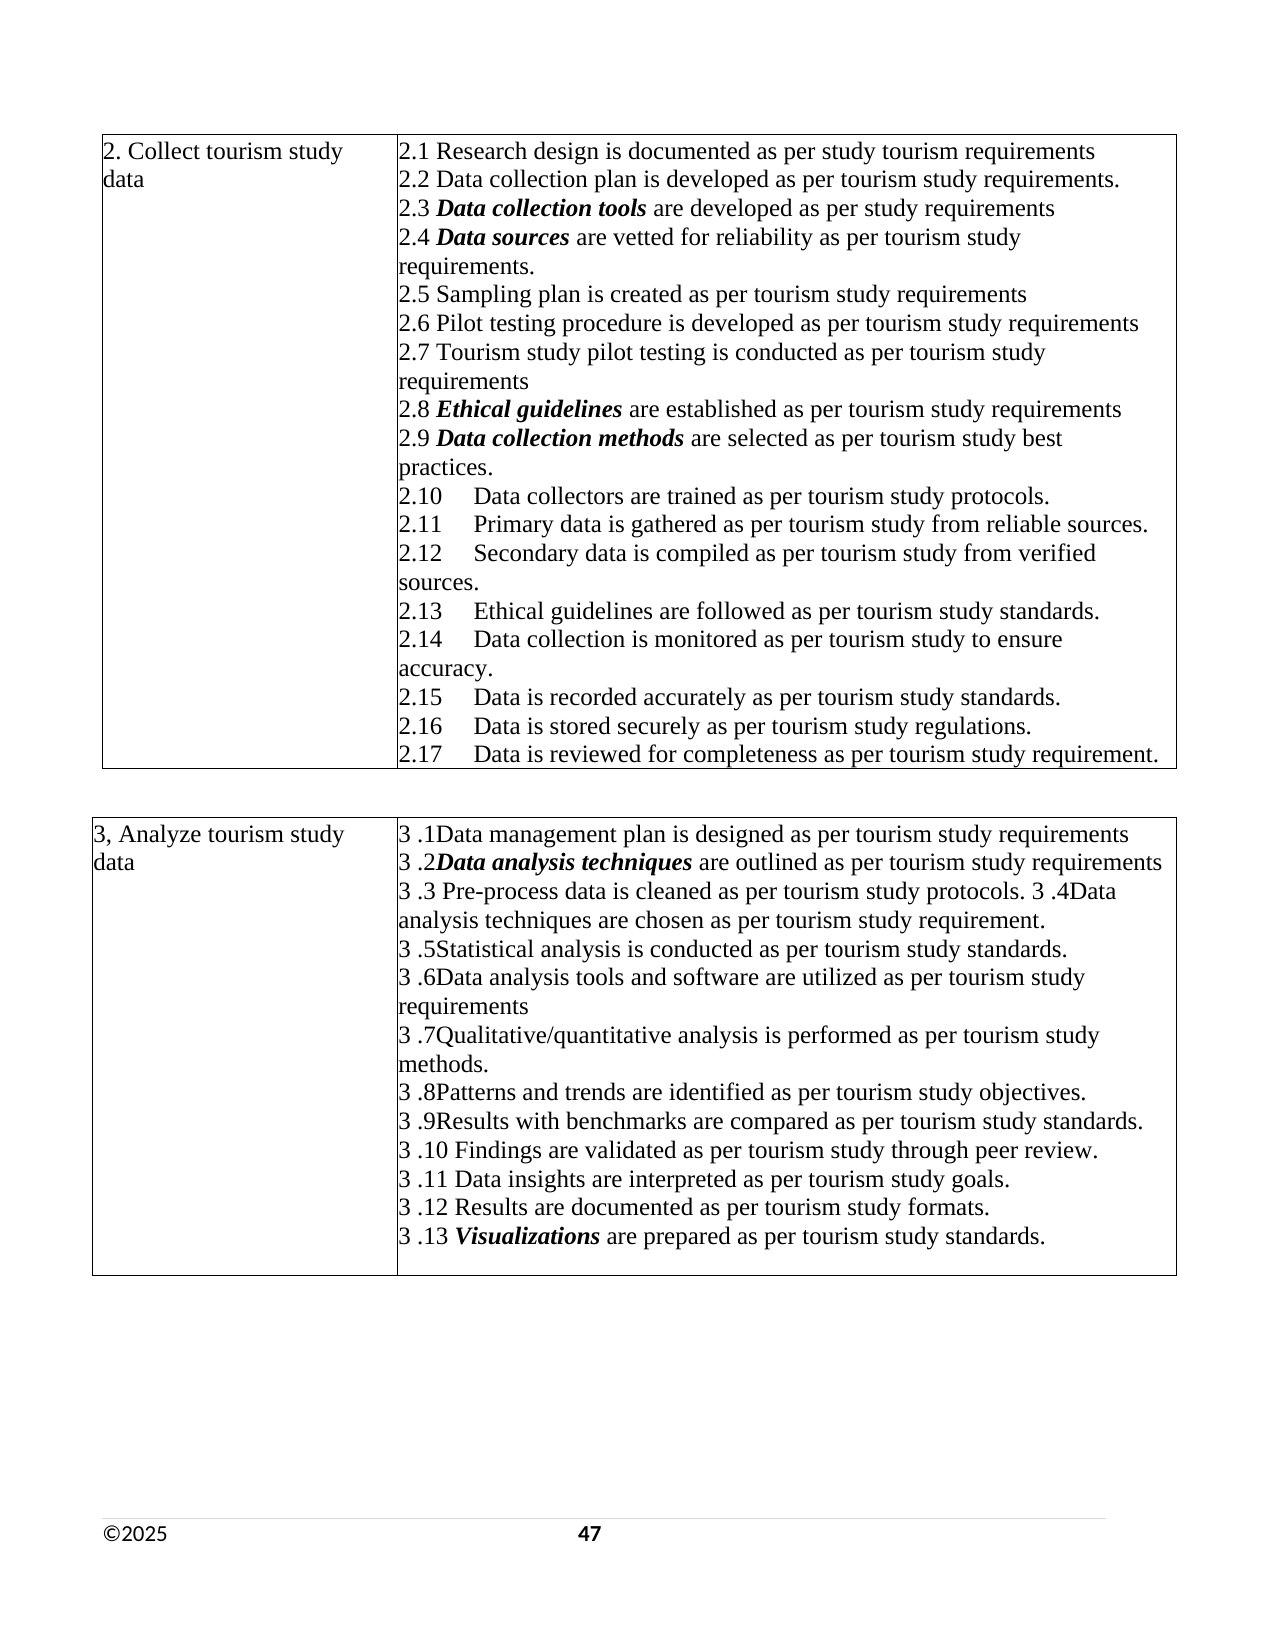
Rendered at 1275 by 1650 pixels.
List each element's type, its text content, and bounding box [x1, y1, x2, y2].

table_header 3, Analyze tourism study data [93, 818, 397, 1275]
table_cell 2. Collect tourism study data [103, 135, 397, 768]
table_cell 2.1 Research design is documented as per study tourism requirements 2.2 Data collection plan is developed as per tourism study requirements. 2.3 Data collection tools are developed as per study requirements 2.4 Data sources are vetted for reliability as per tourism study requirements. 2.5 Sampling plan is created as per tourism study requirements 2.6 Pilot testing procedure is developed as per tourism study requirements 2.7 Tourism study pilot testing is conducted as per tourism study requirements 2.8 Ethical guidelines are established as per tourism study requirements 2.9 Data collection methods are selected as per tourism study best practices. 2.10 Data collectors are trained as per tourism study protocols. 2.11 Primary data is gathered as per tourism study from reliable sources. 2.12 Secondary data is compiled as per tourism study from verified sources. 2.13 Ethical guidelines are followed as per tourism study standards. 2.14 Data collection is monitored as per tourism study to ensure accuracy. 2.15 Data is recorded accurately as per tourism study standards. 2.16 Data is stored securely as per tourism study regulations. 2.17 Data is reviewed for completeness as per tourism study requirement. [398, 135, 1176, 768]
table_header 3 .1Data management plan is designed as per tourism study requirements 3 .2Data analysis techniques are outlined as per tourism study requirements 3 .3 Pre-process data is cleaned as per tourism study protocols. 3 .4Data analysis techniques are chosen as per tourism study requirement. 3 .5Statistical analysis is conducted as per tourism study standards. 3 .6Data analysis tools and software are utilized as per tourism study requirements 3 .7Qualitative/quantitative analysis is performed as per tourism study methods. 3 .8Patterns and trends are identified as per tourism study objectives. 3 .9Results with benchmarks are compared as per tourism study standards. 3 .10 Findings are validated as per tourism study through peer review. 3 .11 Data insights are interpreted as per tourism study goals. 3 .12 Results are documented as per tourism study formats. 3 .13 Visualizations are prepared as per tourism study standards. [398, 818, 1176, 1275]
